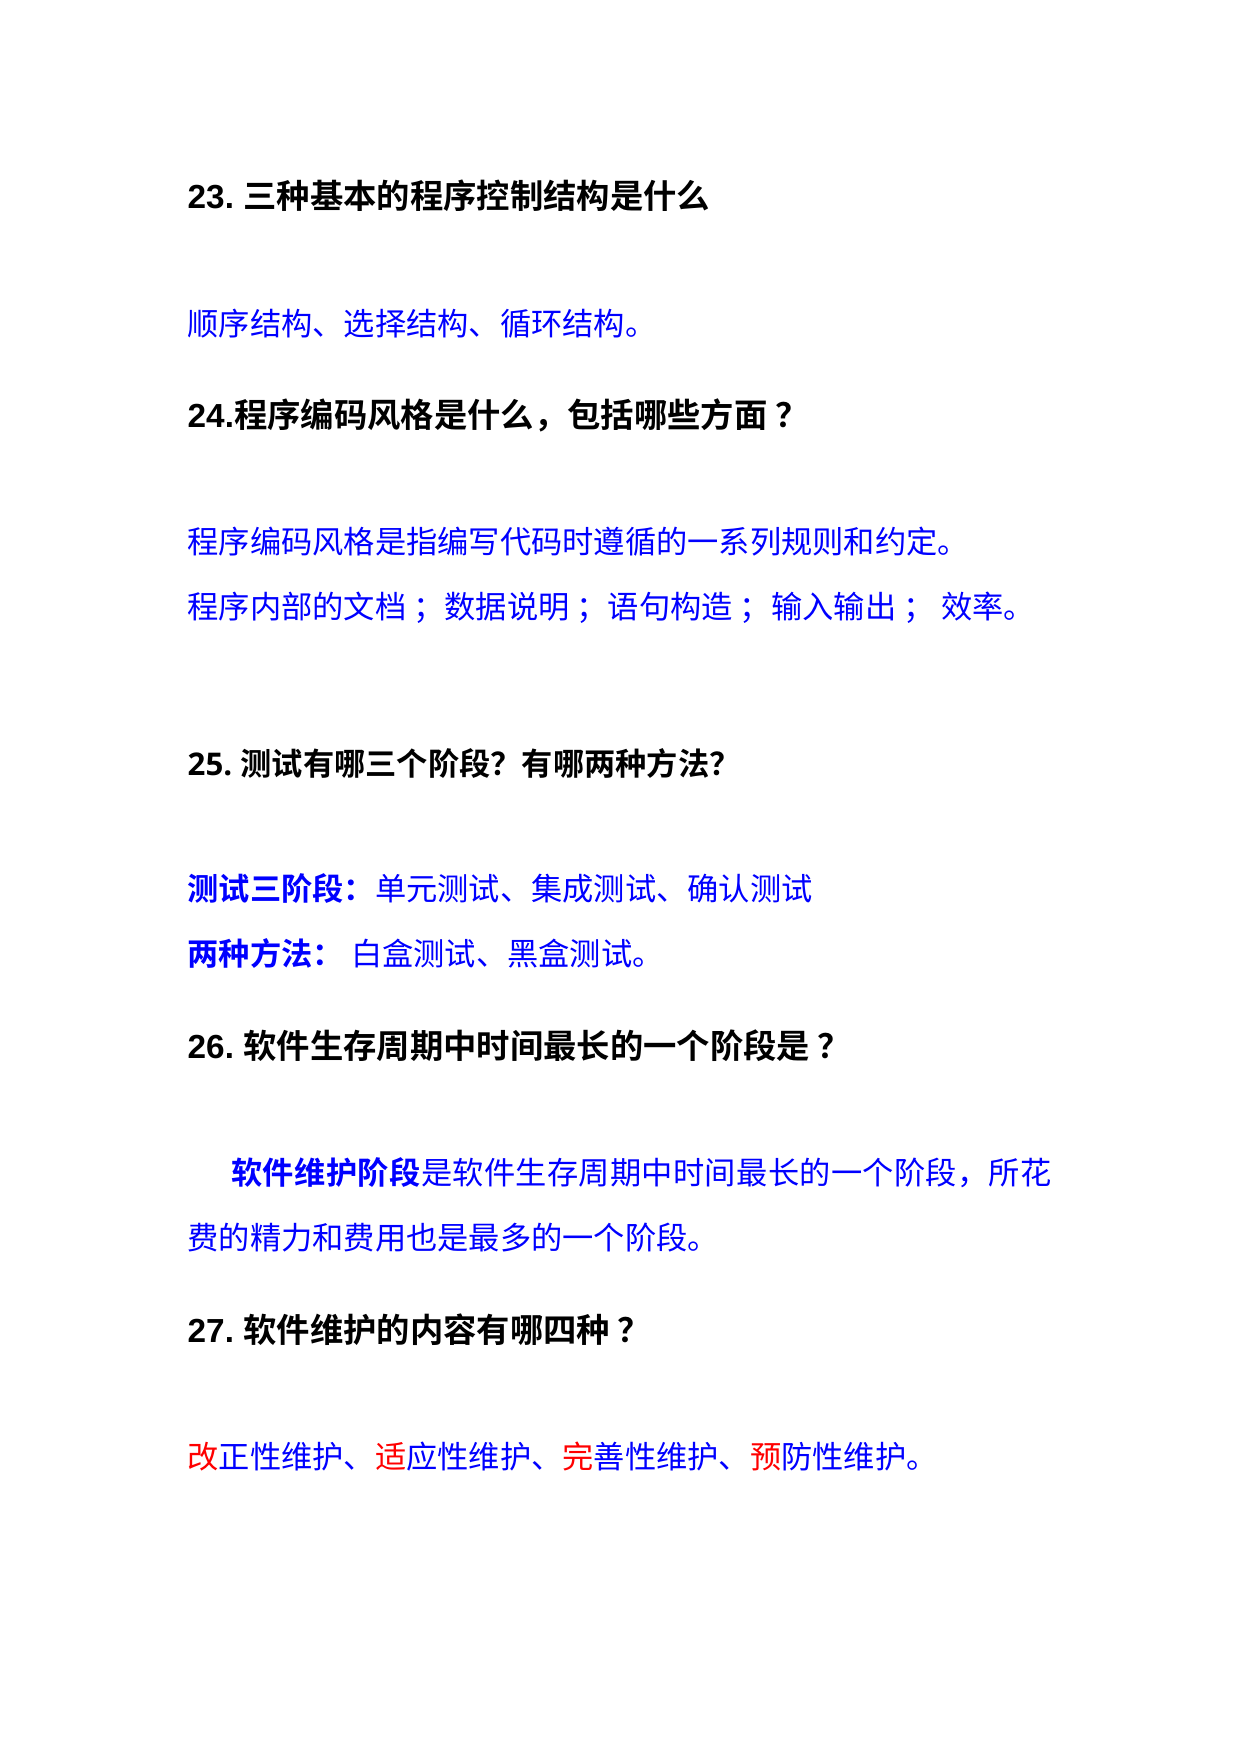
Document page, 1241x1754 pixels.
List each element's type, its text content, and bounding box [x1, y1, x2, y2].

list 顺序结构、选择结构、循环结构。 [187, 289, 1053, 354]
text 程序内部的文档 ；数据说明 ；语句构造 ；输入输出 ； 效率。 [187, 573, 1053, 638]
subtitle 27. 软件维护的内容有哪四种 ？ [187, 1295, 1053, 1360]
text 测试三阶段：单元测试、集成测试、确认测试 [187, 854, 1053, 919]
subtitle 25. 测试有哪三个阶段？有哪两种方法？ [187, 730, 1053, 795]
subtitle 24.程序编码风格是什么，包括哪些方面 ？ [187, 381, 1053, 446]
text 程序编码风格是指编写代码时遵循的一系列规则和约定。 [187, 508, 1053, 573]
subtitle 26. 软件生存周期中时间最长的一个阶段是 ？ [187, 1011, 1053, 1076]
text 两种方法： 白盒测试、黑盒测试。 [187, 919, 1053, 984]
subtitle 23. 三种基本的程序控制结构是什么 [187, 162, 1053, 227]
text 软件维护阶段是软件生存周期中时间最长的一个阶段，所花费的精力和费用也是最多的一个阶段。 [187, 1138, 1053, 1268]
list 改正性维护、适应性维护、完善性维护、预防性维护。 [187, 1422, 1053, 1487]
